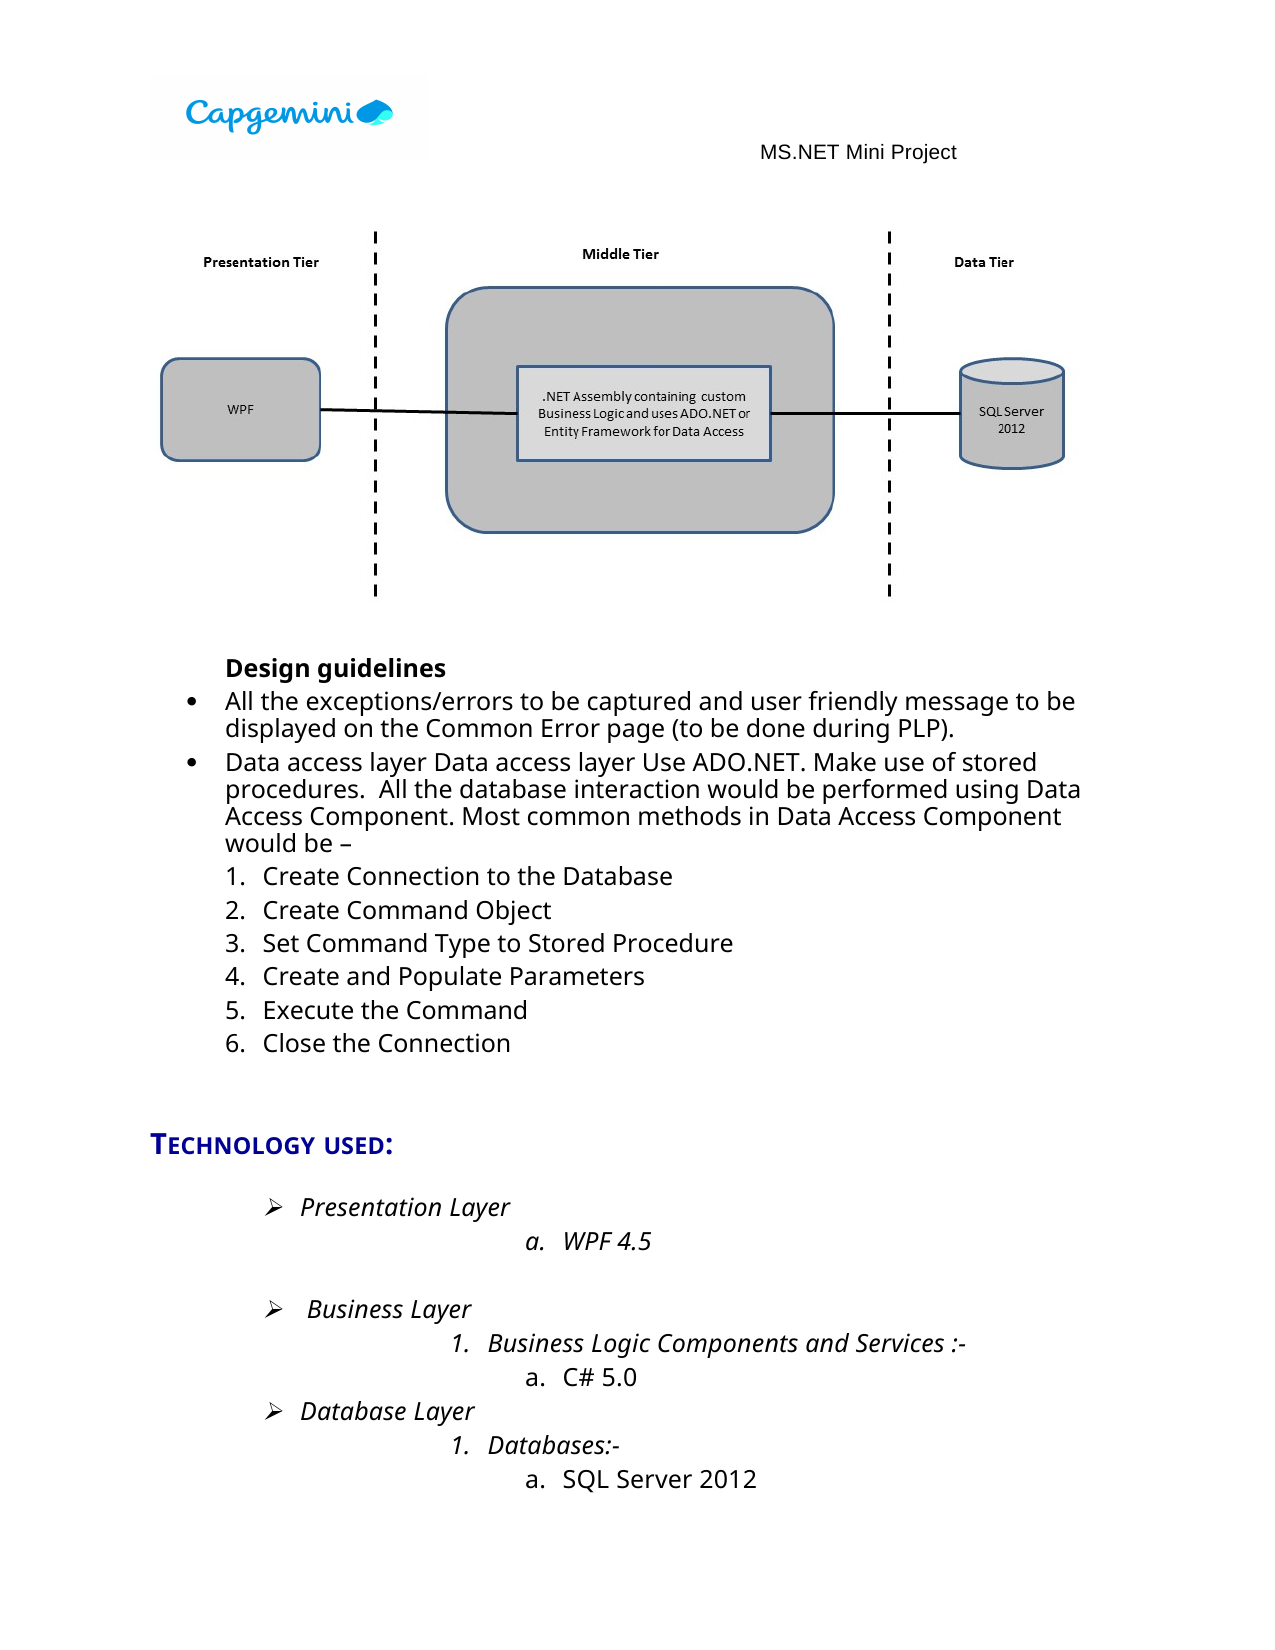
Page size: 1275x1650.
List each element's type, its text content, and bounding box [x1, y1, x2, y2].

list Create Command Object [225, 897, 1125, 924]
list All the exceptions/errors to be captured and user friendly message to be displayed on the Common Error page (to be done during PLP) [187, 689, 1125, 743]
list C# 5.0 [525, 1360, 1125, 1394]
list WPF 4.5 [525, 1223, 1125, 1258]
list Set Command Type to Stored Procedure [225, 931, 1125, 958]
list Databases:- [450, 1428, 1125, 1462]
list Database Layer [262, 1394, 1125, 1428]
list Close the Connection [225, 1031, 1125, 1058]
list Design guidelines [225, 656, 1125, 683]
list Execute the Command [225, 997, 1125, 1024]
list Create and Populate Parameters [225, 964, 1125, 991]
list Create Connection to the Database [225, 864, 1125, 891]
list Data access layer Data access layer Use ADO.NET. Make use of stored procedures. All the database interaction would be performed using Data Access Component Most common methods in Data Access Component would be – [187, 749, 1125, 858]
list Business Layer [262, 1292, 1125, 1326]
list SQL Server 2012 [525, 1462, 1125, 1496]
picture [150, 211, 1088, 621]
list Business Logic Components and Services :- [450, 1326, 1125, 1360]
picture [150, 75, 429, 160]
list Presentation Layer [262, 1189, 1125, 1223]
subtitle Technology used: [150, 1123, 1125, 1163]
